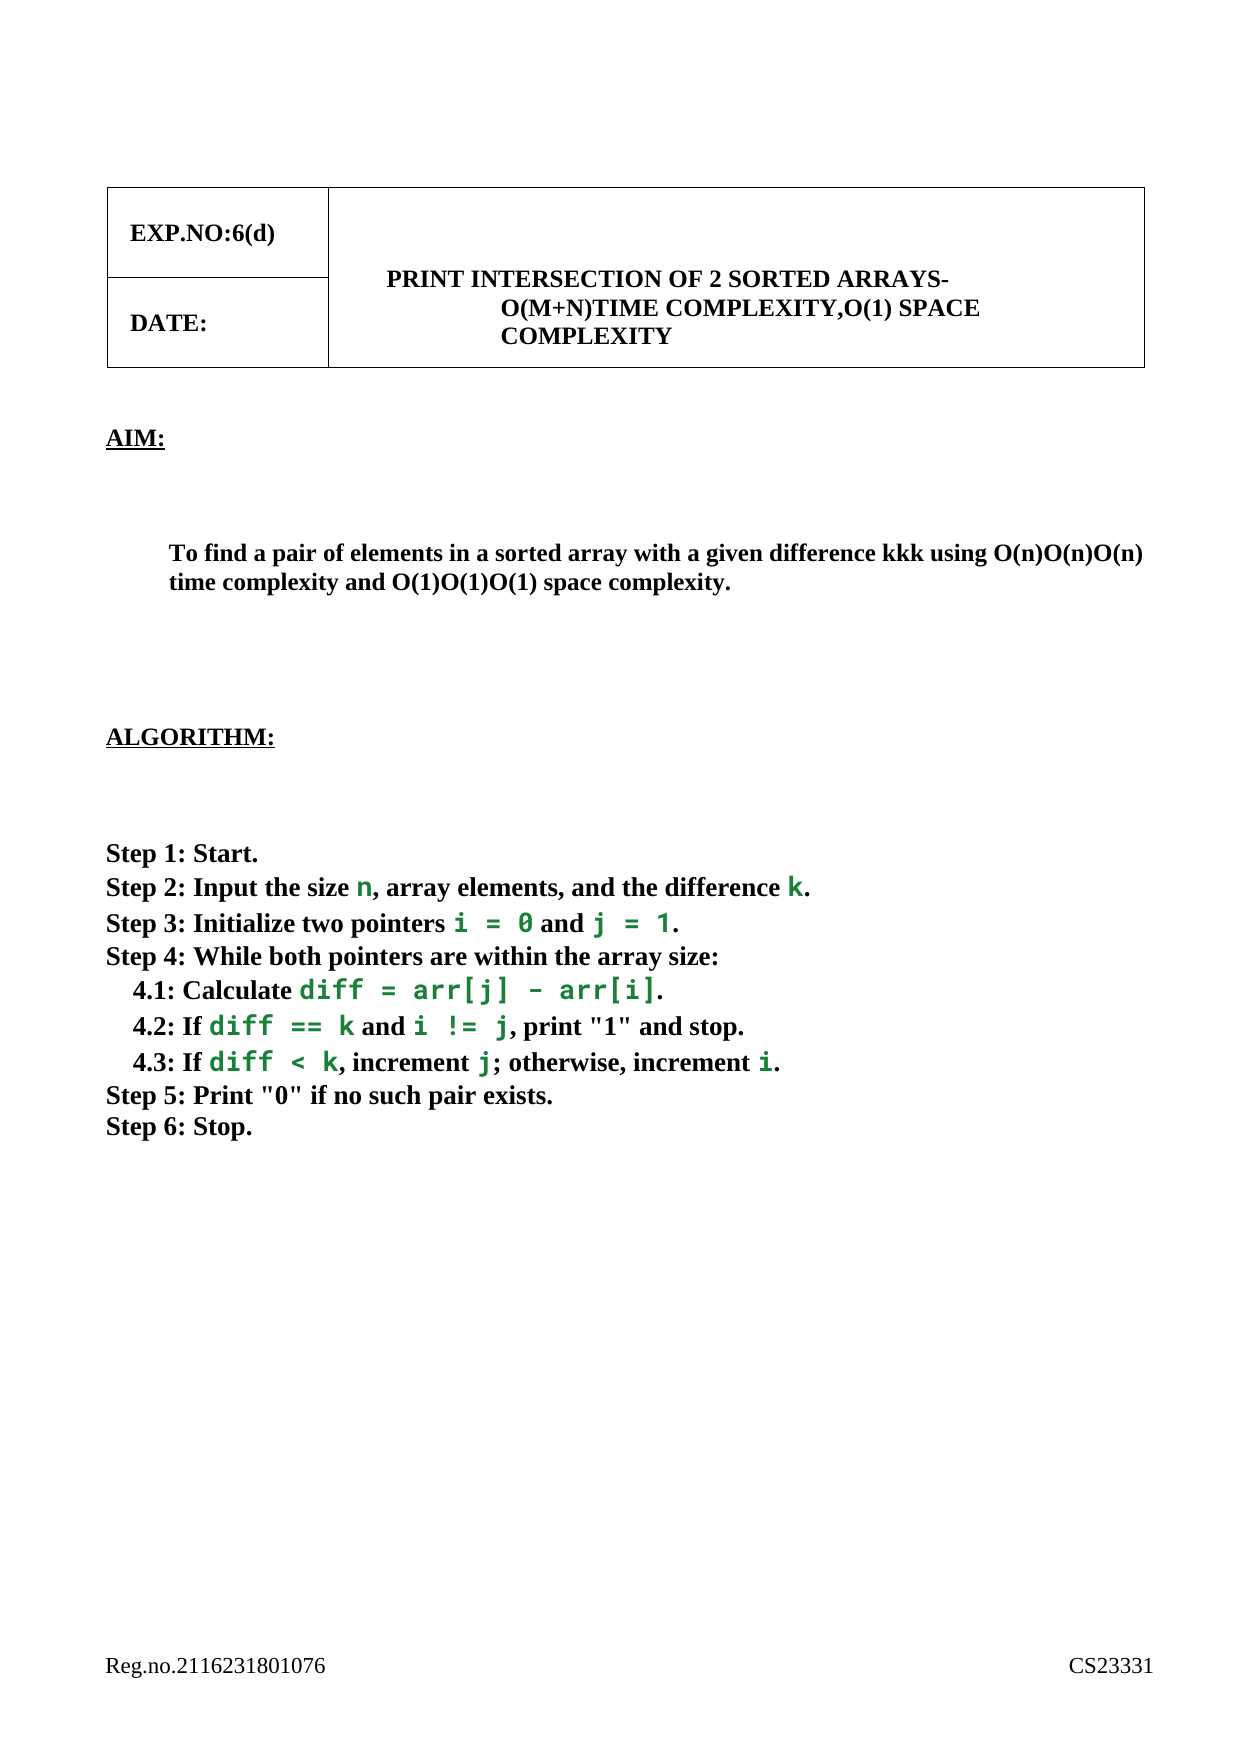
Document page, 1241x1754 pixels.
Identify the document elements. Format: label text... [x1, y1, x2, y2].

text 4.2: If diff == k and i != j, print "1" and stop. [106, 1007, 1155, 1043]
table_header PRINT INTERSECTION OF 2 SORTED ARRAYS-O(M+N)TIME COMPLEXITY,O(1) SPACE COMPLEXITY [329, 188, 1144, 367]
text Step 2: Input the size n, array elements, and the difference k. [106, 868, 1155, 904]
table_cell DATE: [108, 278, 328, 367]
text To find a pair of elements in a sorted array with a given difference kkk using O(n)O(n)O(n) time complexity and O(1)O(1)O(1) space complexity. [169, 538, 1155, 596]
text ALGORITHM: [106, 722, 1155, 750]
text Step 1: Start. [106, 837, 1155, 868]
text 4.3: If diff < k, increment j; otherwise, increment i. [106, 1043, 1155, 1079]
text 4.1: Calculate diff = arr[j] - arr[i]. [106, 971, 1155, 1007]
text Step 3: Initialize two pointers i = 0 and j = 1. [106, 904, 1155, 940]
text Step 5: Print "0" if no such pair exists. [106, 1079, 1155, 1110]
text Step 6: Stop. [106, 1110, 1155, 1141]
table_header EXP.NO:6(d) [108, 188, 328, 277]
text Step 4: While both pointers are within the array size: [106, 940, 1155, 971]
text AIM: [106, 423, 1155, 452]
